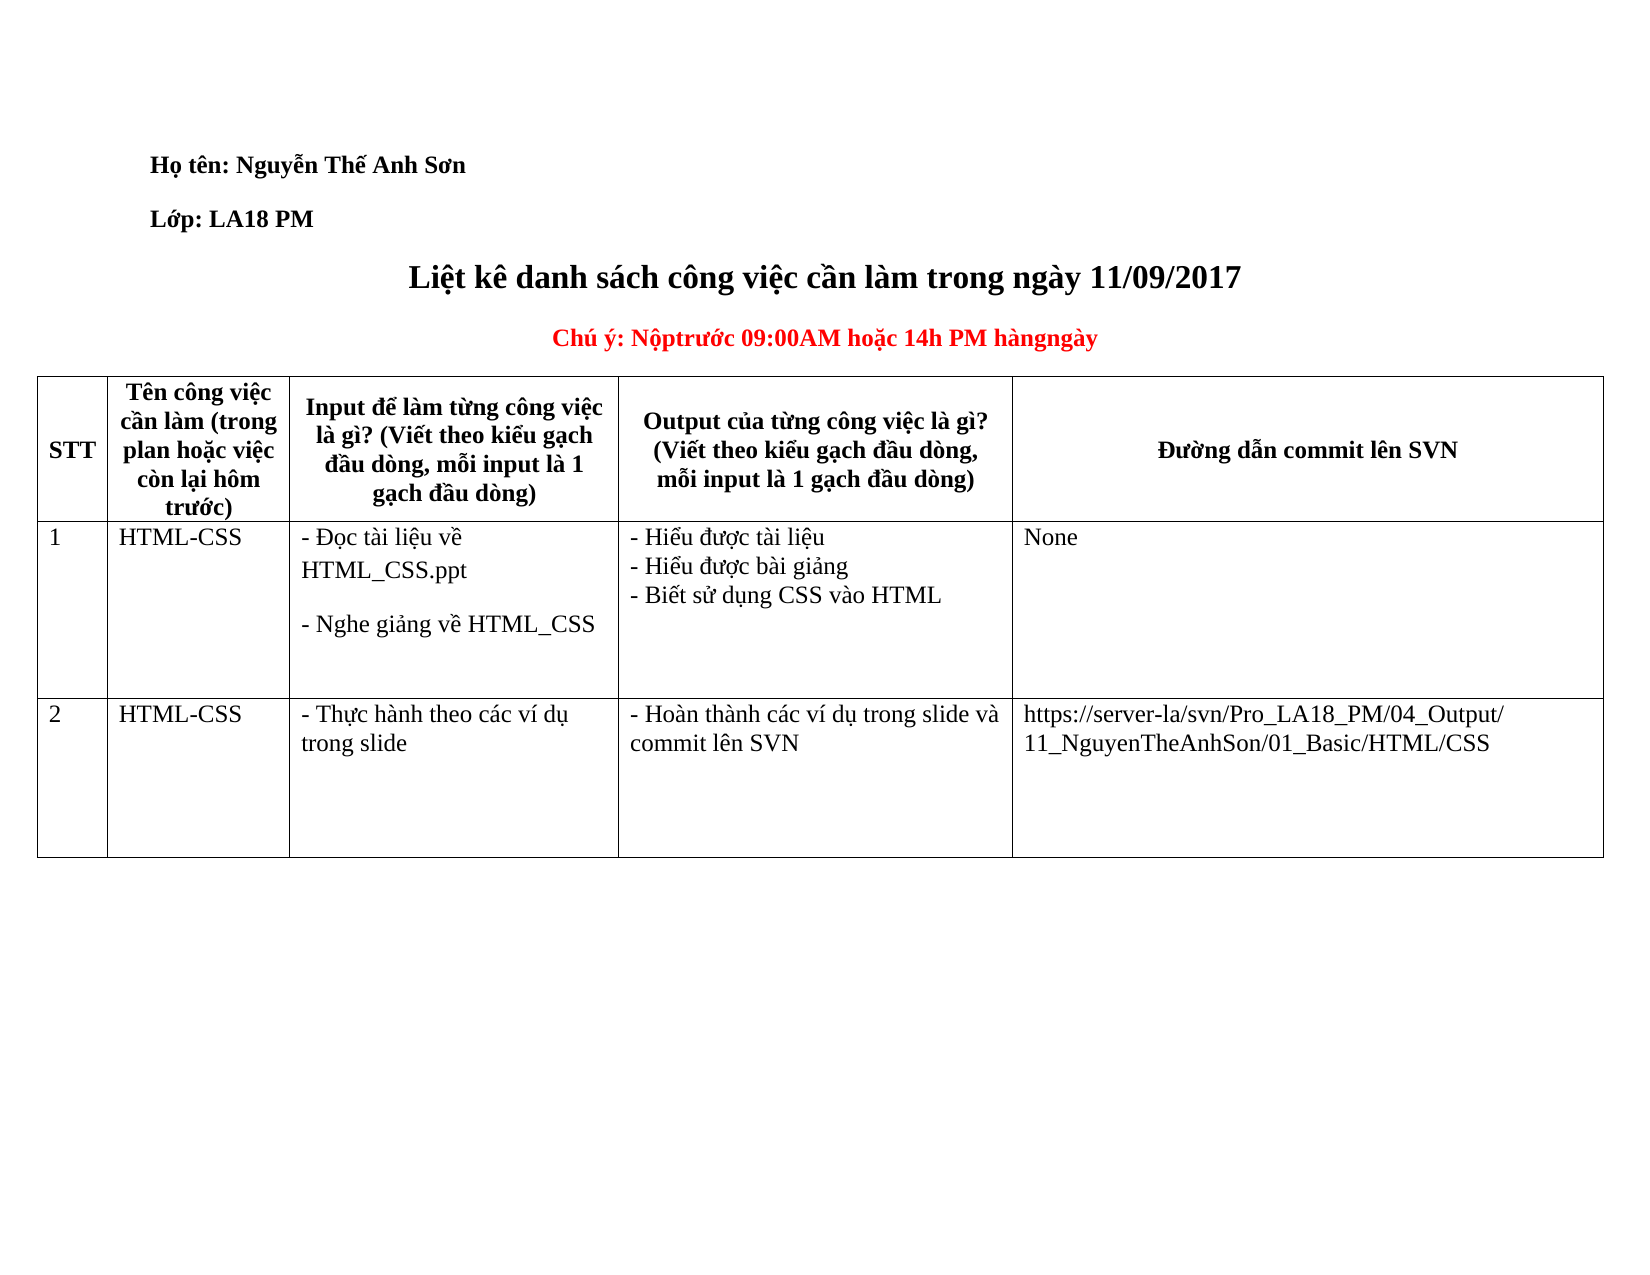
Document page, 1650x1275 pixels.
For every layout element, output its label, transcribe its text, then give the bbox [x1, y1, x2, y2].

table_header Input để làm từng công việc là gì? (Viết theo kiểu gạch đầu dòng, mỗi input là 1 gạch đầu dòng) [290, 377, 618, 521]
table_cell 1 [38, 522, 107, 698]
table_header STT [38, 377, 107, 521]
text Liệt kê danh sách công việc cần làm trong ngày 11/09/2017 [150, 258, 1500, 296]
table_cell - Đọc tài liệu về HTML_CSS.ppt - Nghe giảng về HTML_CSS [290, 522, 618, 698]
table_header Đường dẫn commit lên SVN [1013, 377, 1603, 521]
text Lớp: LA18 PM [150, 204, 1500, 233]
table_cell https://server-la/svn/Pro_LA18_PM/04_Output/11_NguyenTheAnhSon/01_Basic/HTML/CSS [1013, 699, 1603, 857]
table_cell None [1013, 522, 1603, 698]
table_header Output của từng công việc là gì? (Viết theo kiểu gạch đầu dòng, mỗi input là 1 gạch đầu dòng) [619, 377, 1012, 521]
table_cell HTML-CSS [108, 522, 289, 698]
table_cell - Hoàn thành các ví dụ trong slide và commit lên SVN [619, 699, 1012, 857]
table_cell - Hiểu được tài liệu - Hiểu được bài giảng - Biết sử dụng CSS vào HTML [619, 522, 1012, 698]
table_cell 2 [38, 699, 107, 857]
table_cell HTML-CSS [108, 699, 289, 857]
table_cell - Thực hành theo các ví dụ trong slide [290, 699, 618, 857]
table_header Tên công việc cần làm (trong plan hoặc việc còn lại hôm trước) [108, 377, 289, 521]
text Chú ý: Nộptrước 09:00AM hoặc 14h PM hàngngày [150, 323, 1500, 351]
text Họ tên: Nguyễn Thế Anh Sơn [150, 150, 1500, 179]
